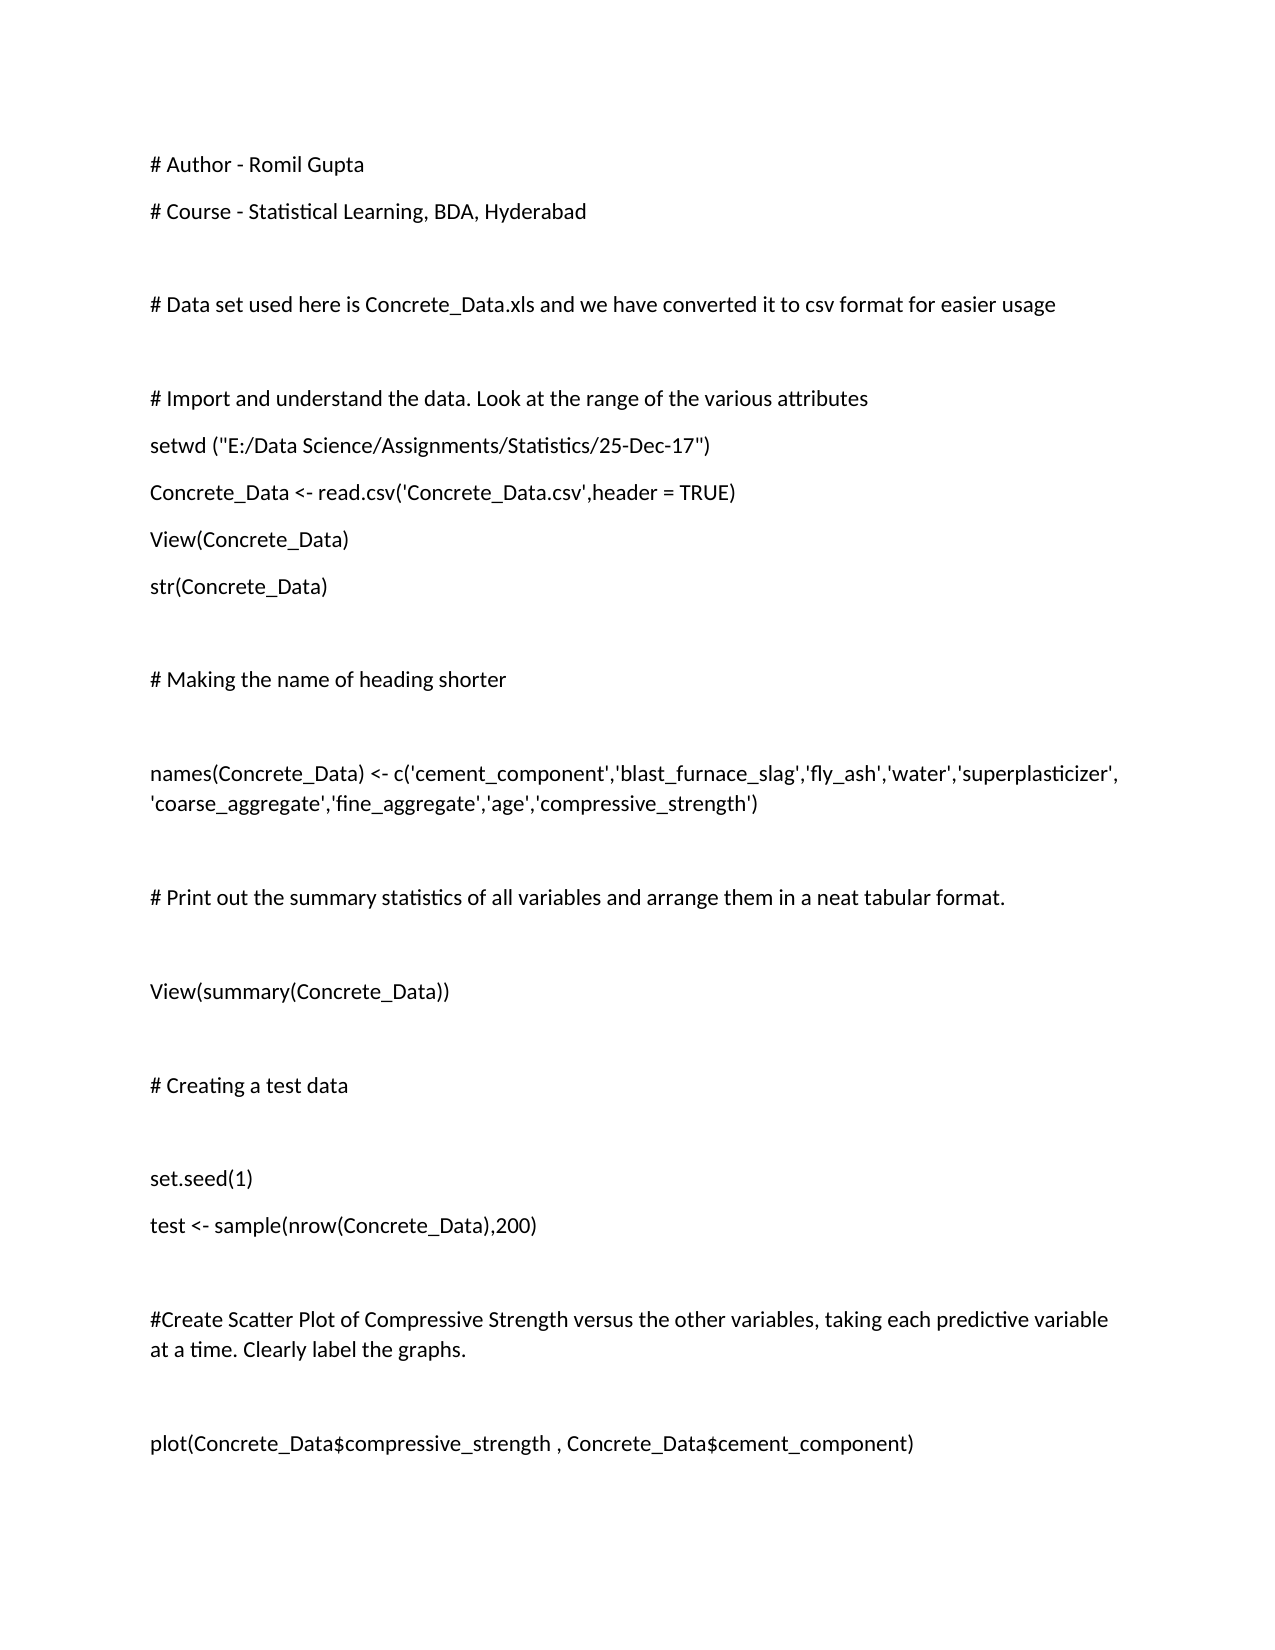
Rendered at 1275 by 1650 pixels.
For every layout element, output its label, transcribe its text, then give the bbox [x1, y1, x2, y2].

text str(Concrete_Data) [150, 572, 1125, 600]
text #Create Scatter Plot of Compressive Strength versus the other variables, taking each predictive variable at a time. Clearly label the graphs. [150, 1305, 1125, 1363]
text setwd ("E:/Data Science/Assignments/Statistics/25-Dec-17") [150, 431, 1125, 459]
text plot(Concrete_Data$compressive_strength , Concrete_Data$cement_component) [150, 1429, 1125, 1457]
text # Creating a test data [150, 1071, 1125, 1099]
text View(Concrete_Data) [150, 525, 1125, 553]
text set.seed(1) [150, 1164, 1125, 1193]
text test <- sample(nrow(Concrete_Data),200) [150, 1211, 1125, 1239]
text # Making the name of heading shorter [150, 666, 1125, 694]
text names(Concrete_Data) <- c('cement_component','blast_furnace_slag','fly_ash','water','superplasticizer', 'coarse_aggregate','fine_aggregate','age','compressive_strength') [150, 759, 1125, 818]
text # Data set used here is Concrete_Data.xls and we have converted it to csv format for easier usage [150, 291, 1125, 319]
text # Import and understand the data. Look at the range of the various attributes [150, 384, 1125, 412]
text # Course - Statistical Learning, BDA, Hyderabad [150, 197, 1125, 225]
text View(summary(Concrete_Data)) [150, 977, 1125, 1005]
text # Print out the summary statistics of all variables and arrange them in a neat tabular format. [150, 883, 1125, 911]
text # Author - Romil Gupta [150, 150, 1125, 178]
text Concrete_Data <- read.csv('Concrete_Data.csv',header = TRUE) [150, 478, 1125, 506]
